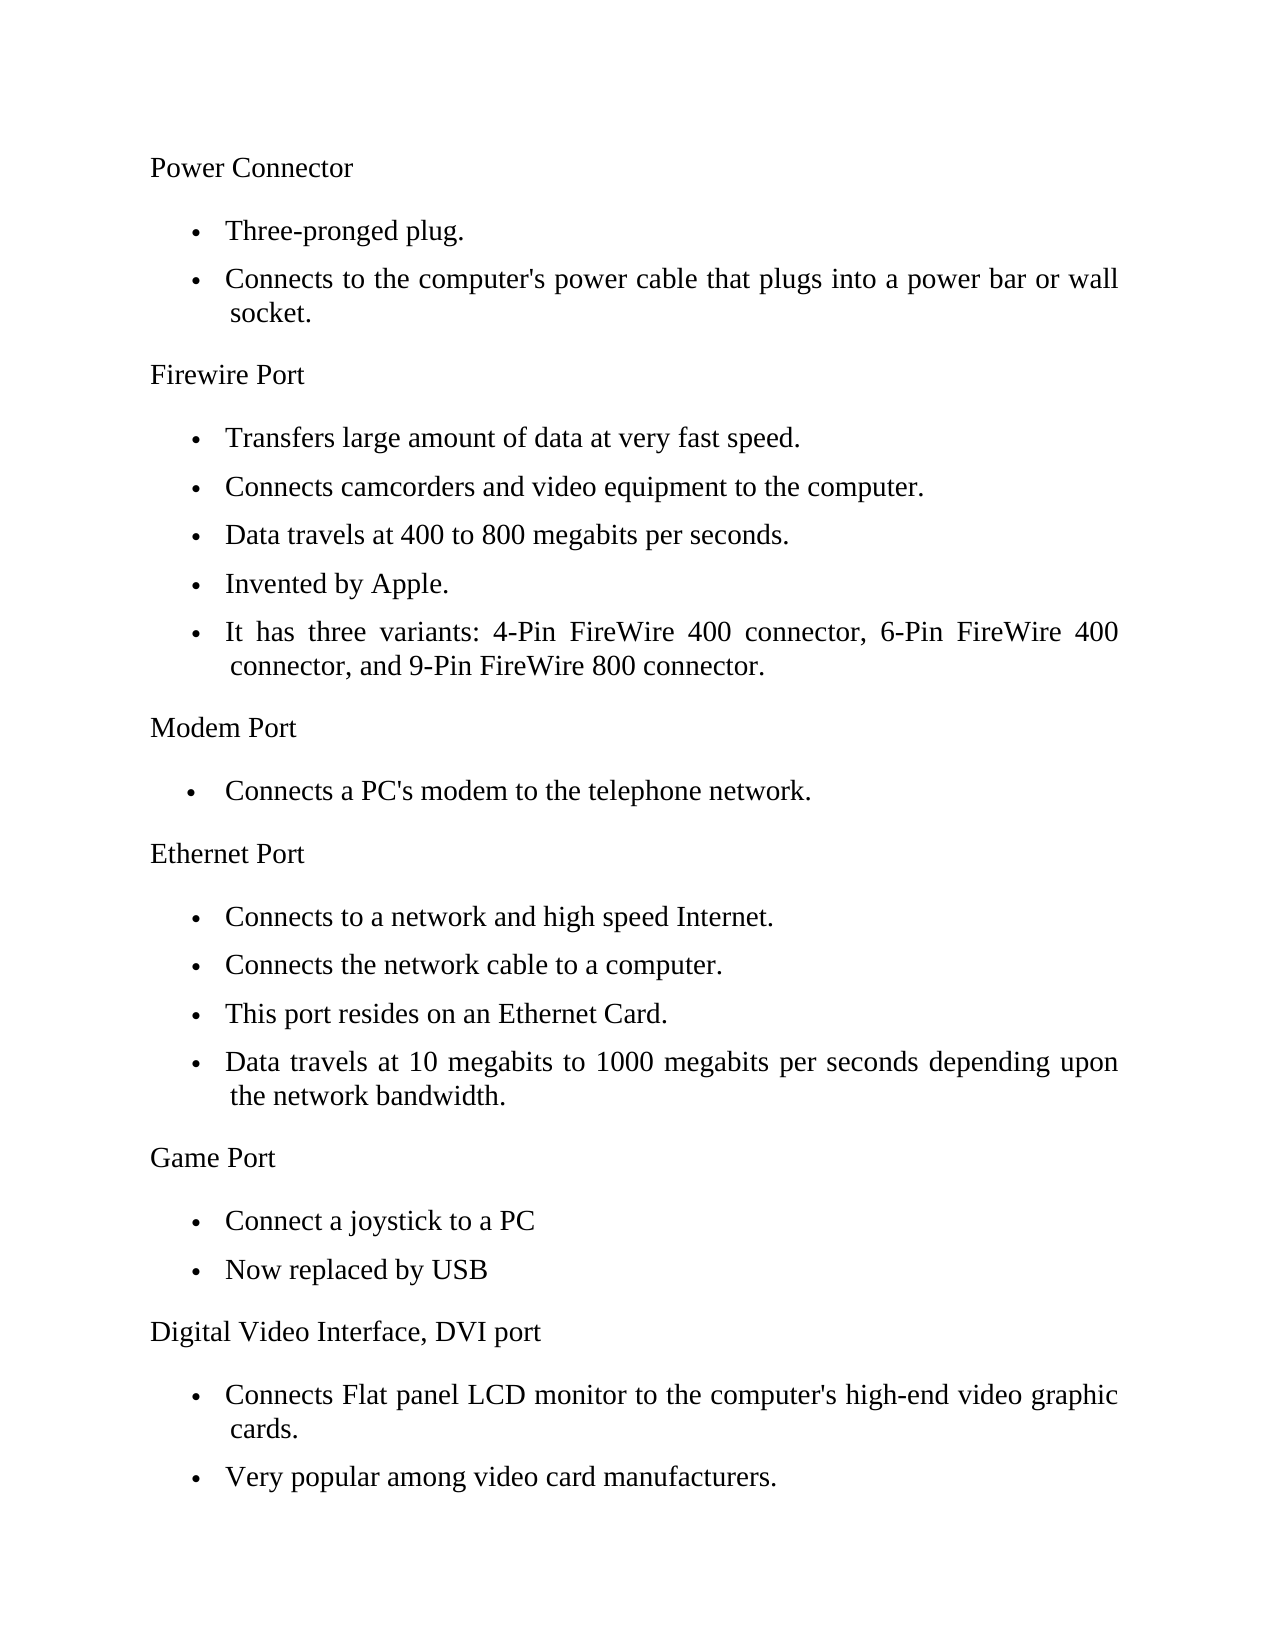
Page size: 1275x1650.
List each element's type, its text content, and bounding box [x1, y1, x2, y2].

list Connects camcorders and video equipment to the computer. [192, 469, 1120, 502]
list It has three variants: 4-Pin FireWire 400 connector, 6-Pin FireWire 400 connector, and 9-Pin FireWire 800 connector. [192, 614, 1120, 681]
list Connects to a network and high speed Internet. [192, 899, 1120, 932]
list Connects the network cable to a computer. [192, 947, 1120, 981]
text Game Port [150, 1141, 1125, 1174]
list Connects Flat panel LCD monitor to the computer's high-end video graphic cards. [192, 1377, 1120, 1444]
list Connects to the computer's power cable that plugs into a power bar or wall socket. [192, 261, 1120, 328]
list Very popular among video card manufacturers. [192, 1459, 1120, 1493]
list Three-pronged plug. [192, 213, 1120, 246]
text Digital Video Interface, DVI port [150, 1314, 1125, 1348]
list Transfers large amount of data at very fast speed. [192, 420, 1120, 454]
list This port resides on an Ethernet Card. [192, 996, 1120, 1029]
text Firewire Port [150, 357, 1125, 391]
text Modem Port [150, 711, 1125, 744]
text Power Connector [150, 150, 1125, 183]
list Data travels at 400 to 800 megabits per seconds. [192, 517, 1120, 551]
list Now replaced by USB [192, 1252, 1120, 1285]
text Ethernet Port [150, 836, 1125, 869]
list Data travels at 10 megabits to 1000 megabits per seconds depending upon the network bandwidth. [192, 1044, 1120, 1111]
list Connect a joystick to a PC [192, 1203, 1120, 1237]
list Connects a PC's modem to the telephone network. [187, 773, 1125, 807]
list Invented by Apple. [192, 566, 1120, 599]
